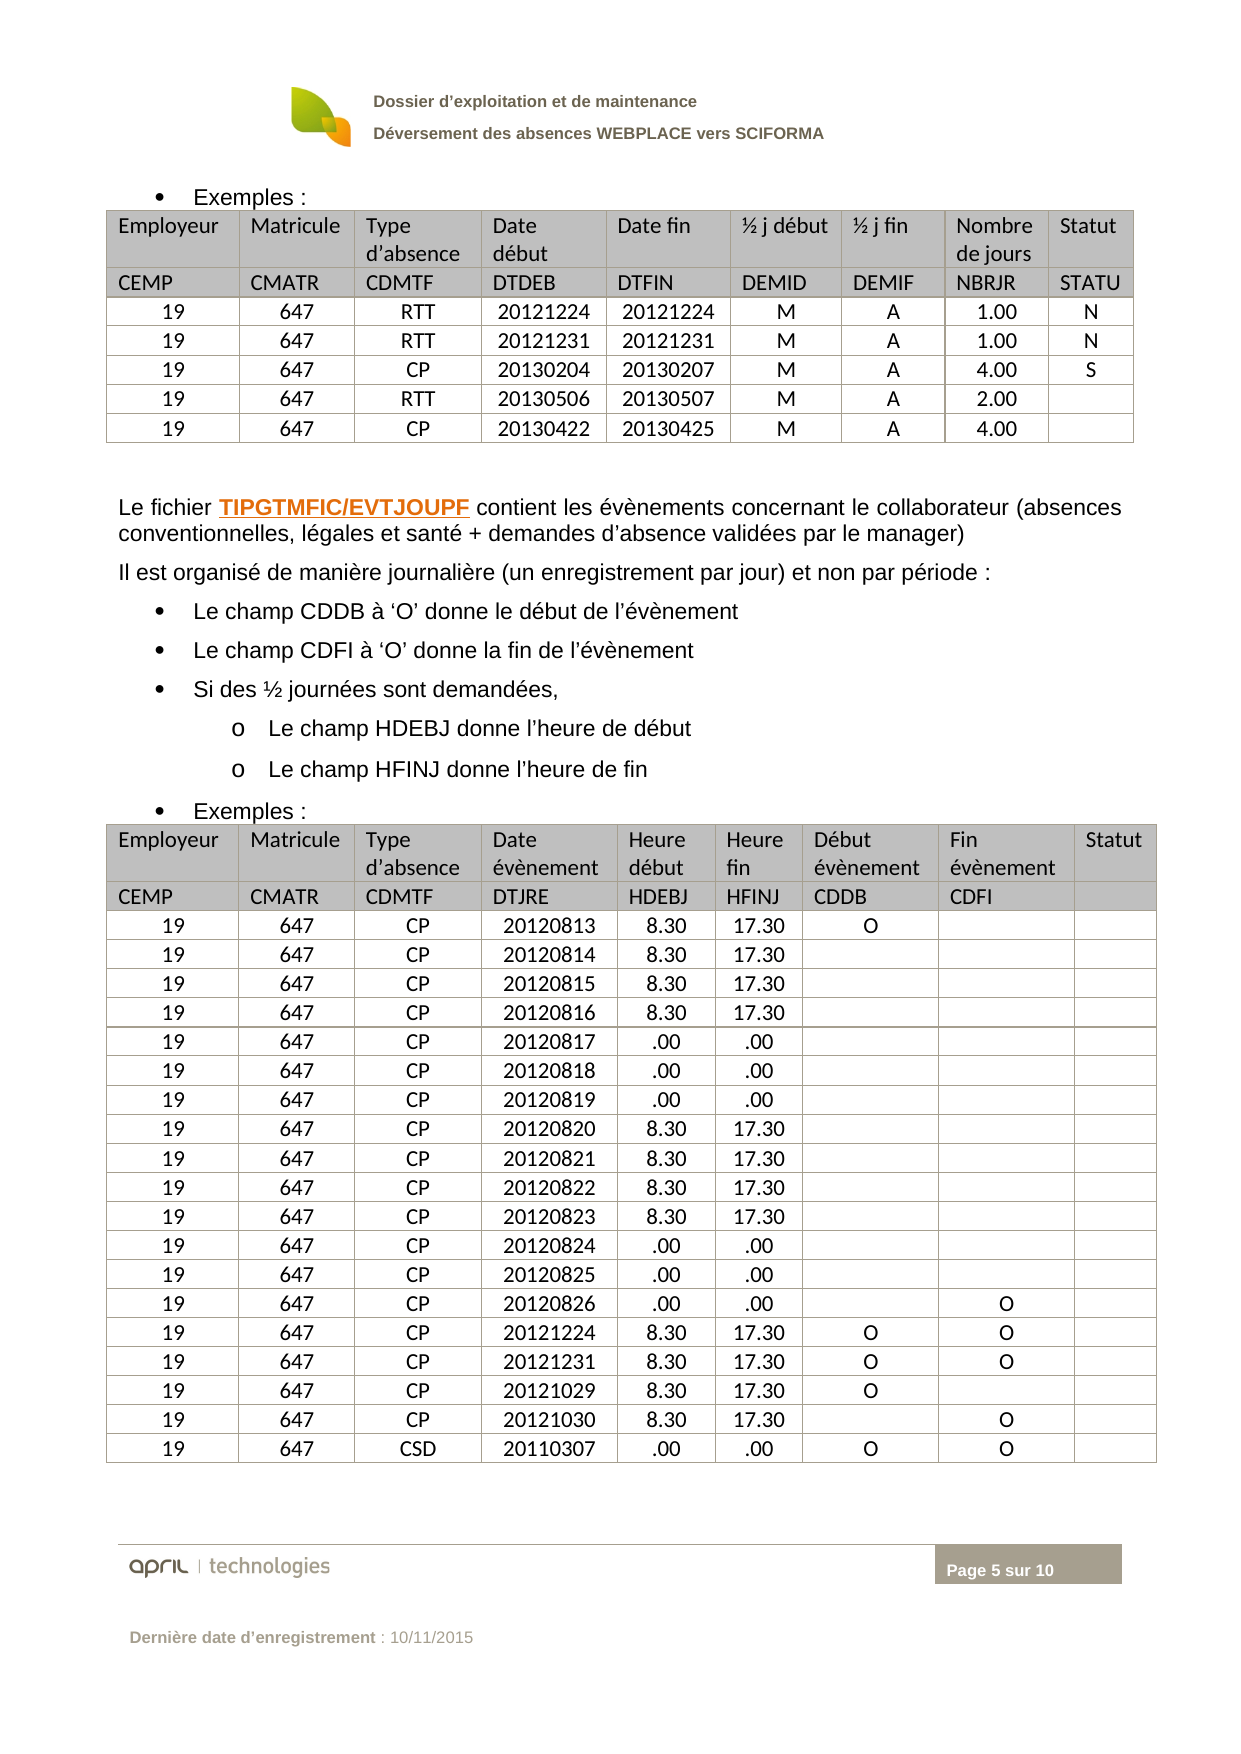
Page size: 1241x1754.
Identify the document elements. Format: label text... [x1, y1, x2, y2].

table_cell .00 [618, 1056, 715, 1084]
table_cell 647 [239, 1318, 354, 1346]
table_cell 17.30 [716, 1202, 802, 1230]
table_cell 19 [107, 298, 239, 325]
table_cell CP [355, 969, 481, 997]
table_header Employeur [107, 825, 238, 881]
table_cell [803, 1144, 938, 1172]
table_cell DTFIN [607, 268, 730, 296]
table_cell [1049, 385, 1133, 413]
table_cell 20130506 [482, 385, 606, 413]
table_cell O [939, 1289, 1074, 1317]
table_cell 20120822 [482, 1173, 617, 1201]
table_cell CP [355, 998, 481, 1026]
table_cell N [1049, 298, 1133, 325]
table_cell [803, 940, 938, 968]
table_cell O [803, 1347, 938, 1375]
table_cell 647 [239, 1173, 354, 1201]
table_cell 2.00 [946, 385, 1048, 413]
table_cell 647 [239, 1434, 354, 1462]
table_cell [1075, 911, 1156, 939]
table_cell .00 [618, 1434, 715, 1462]
table_cell 20121224 [482, 298, 606, 325]
table_cell 19 [107, 1115, 238, 1143]
table_cell 1.00 [946, 326, 1048, 354]
table_cell 647 [239, 1028, 354, 1055]
table_cell 19 [107, 940, 238, 968]
table_cell [939, 1086, 1074, 1113]
table_cell M [731, 326, 841, 354]
table_cell .00 [716, 1260, 802, 1288]
table_cell 647 [239, 969, 354, 997]
table_cell RTT [355, 326, 481, 354]
table_cell A [842, 326, 944, 354]
table_cell M [731, 298, 841, 325]
table_cell [1075, 1202, 1156, 1230]
table_header Début évènement [803, 825, 938, 881]
table_cell 8.30 [618, 969, 715, 997]
table_cell [803, 1260, 938, 1288]
table_cell [1075, 1434, 1156, 1462]
table_cell CSD [355, 1434, 481, 1462]
table_cell CDFI [939, 882, 1074, 910]
table_cell 17.30 [716, 998, 802, 1026]
table_header Employeur [107, 211, 239, 267]
table_cell 19 [107, 1260, 238, 1288]
table_cell 17.30 [716, 911, 802, 939]
table_cell A [842, 414, 944, 442]
table_cell O [803, 1318, 938, 1346]
table_cell .00 [716, 1056, 802, 1084]
table_cell 20130425 [607, 414, 730, 442]
table_cell RTT [355, 298, 481, 325]
table_cell CP [355, 1028, 481, 1055]
table_cell 647 [239, 1144, 354, 1172]
table_cell [1075, 1376, 1156, 1404]
picture [129, 1557, 330, 1578]
table_cell 4.00 [946, 356, 1048, 383]
table_cell 19 [107, 1086, 238, 1113]
table_header Heure début [618, 825, 715, 881]
table_cell 20120819 [482, 1086, 617, 1113]
table_cell 17.30 [716, 1173, 802, 1201]
table_cell CP [355, 1086, 481, 1113]
table_cell [939, 1144, 1074, 1172]
table_cell [939, 1260, 1074, 1288]
table_cell CEMP [107, 882, 238, 910]
table_cell O [803, 1376, 938, 1404]
table_cell STATU [1049, 268, 1133, 296]
table_cell 20130204 [482, 356, 606, 383]
table_cell 19 [107, 998, 238, 1026]
table_cell 20120816 [482, 998, 617, 1026]
table_cell 20121231 [482, 1347, 617, 1375]
table_cell O [939, 1434, 1074, 1462]
table_cell 8.30 [618, 1173, 715, 1201]
table_cell 647 [239, 940, 354, 968]
table_cell 1.00 [946, 298, 1048, 325]
table_cell 8.30 [618, 1202, 715, 1230]
table_cell 20120824 [482, 1231, 617, 1259]
table_cell 20121224 [482, 1318, 617, 1346]
table_cell [1049, 414, 1133, 442]
table_cell 647 [240, 298, 354, 325]
table_cell 8.30 [618, 1405, 715, 1433]
table_cell 647 [239, 911, 354, 939]
table_cell 17.30 [716, 940, 802, 968]
table_header ½ j début [731, 211, 841, 267]
table_header Date début [482, 211, 606, 267]
table_cell [1075, 998, 1156, 1026]
table_cell 647 [239, 1405, 354, 1433]
table_cell .00 [716, 1028, 802, 1055]
table_cell 20121231 [482, 326, 606, 354]
table_cell CP [355, 1231, 481, 1259]
table_cell 19 [107, 969, 238, 997]
table_cell 17.30 [716, 1376, 802, 1404]
table_cell 647 [239, 1376, 354, 1404]
list Le champ HDEBJ donne l’heure de début [231, 715, 1122, 744]
table_cell 20120821 [482, 1144, 617, 1172]
table_cell [939, 1376, 1074, 1404]
table_cell 8.30 [618, 1115, 715, 1143]
table_cell [939, 969, 1074, 997]
table_header Statut [1049, 211, 1133, 267]
table_cell CDMTF [355, 268, 481, 296]
table_cell 20121030 [482, 1405, 617, 1433]
table_cell CEMP [107, 268, 239, 296]
table_cell [803, 1028, 938, 1055]
table_cell 20120817 [482, 1028, 617, 1055]
table_cell CP [355, 1144, 481, 1172]
table_cell 20120820 [482, 1115, 617, 1143]
table_cell DEMID [731, 268, 841, 296]
table_cell 19 [107, 1347, 238, 1375]
table_cell 19 [107, 1434, 238, 1462]
table_cell DTJRE [482, 882, 617, 910]
table_cell [939, 1202, 1074, 1230]
text Il est organisé de manière journalière (un enregistrement par jour) et non par période : [118, 559, 1122, 586]
table_cell [1075, 1318, 1156, 1346]
table_cell [1075, 1231, 1156, 1259]
table_cell .00 [716, 1289, 802, 1317]
table_cell O [939, 1405, 1074, 1433]
table_cell 8.30 [618, 998, 715, 1026]
table_cell 20110307 [482, 1434, 617, 1462]
table_header Heure fin [716, 825, 802, 881]
table_cell 647 [239, 1260, 354, 1288]
table_cell 8.30 [618, 940, 715, 968]
table_cell 20120815 [482, 969, 617, 997]
table_cell 20130507 [607, 385, 730, 413]
table_cell 19 [107, 1376, 238, 1404]
table_header Date fin [607, 211, 730, 267]
table_cell M [731, 414, 841, 442]
table_cell CP [355, 1318, 481, 1346]
table_cell [1075, 940, 1156, 968]
table_header Matricule [239, 825, 354, 881]
table_cell O [803, 1434, 938, 1462]
table_cell CP [355, 1347, 481, 1375]
table_cell 8.30 [618, 1144, 715, 1172]
table_cell [939, 1231, 1074, 1259]
table_cell CDMTF [355, 882, 481, 910]
table_cell CP [355, 1202, 481, 1230]
table_cell [939, 940, 1074, 968]
table_cell 20120826 [482, 1289, 617, 1317]
table_header Statut [1075, 825, 1156, 881]
table_header Date évènement [482, 825, 617, 881]
table_cell CP [355, 1289, 481, 1317]
table_cell 19 [107, 1056, 238, 1084]
table_cell CP [355, 356, 481, 383]
table_cell DEMIF [842, 268, 944, 296]
list Le champ CDDB à ‘O’ donne le début de l’évènement [156, 598, 1122, 624]
table_cell 20120813 [482, 911, 617, 939]
table_cell 19 [107, 356, 239, 383]
table_cell 19 [107, 1231, 238, 1259]
table_cell 647 [239, 1231, 354, 1259]
table_cell [1075, 1405, 1156, 1433]
table_cell A [842, 298, 944, 325]
table_cell CP [355, 940, 481, 968]
table_cell O [939, 1318, 1074, 1346]
table_cell 19 [107, 1173, 238, 1201]
table_cell [1075, 1056, 1156, 1084]
table_cell CDDB [803, 882, 938, 910]
table_cell 4.00 [946, 414, 1048, 442]
table_cell .00 [716, 1434, 802, 1462]
table_cell [803, 969, 938, 997]
table_cell 20121224 [607, 298, 730, 325]
list Le champ CDFI à ‘O’ donne la fin de l’évènement [156, 637, 1122, 663]
table_cell .00 [716, 1231, 802, 1259]
table_cell [939, 1173, 1074, 1201]
table_cell 647 [239, 1202, 354, 1230]
table_cell S [1049, 356, 1133, 383]
table_cell 19 [107, 911, 238, 939]
table_cell 17.30 [716, 1115, 802, 1143]
table_cell CP [355, 1115, 481, 1143]
list Si des ½ journées sont demandées, [156, 676, 1122, 702]
table_cell 20130207 [607, 356, 730, 383]
table_cell 647 [239, 1086, 354, 1113]
table_cell [803, 1086, 938, 1113]
table_cell [803, 1405, 938, 1433]
table_cell 19 [107, 414, 239, 442]
table_header Fin évènement [939, 825, 1074, 881]
list Exemples : [156, 798, 1122, 824]
table_cell .00 [618, 1028, 715, 1055]
table_cell [803, 1231, 938, 1259]
table_cell DTDEB [482, 268, 606, 296]
table_cell CP [355, 1173, 481, 1201]
table_cell CP [355, 414, 481, 442]
table_cell [939, 911, 1074, 939]
table_cell 17.30 [716, 1318, 802, 1346]
table_cell [1075, 1086, 1156, 1113]
table_cell [803, 1056, 938, 1084]
table_cell 19 [107, 1318, 238, 1346]
table_cell CMATR [239, 882, 354, 910]
table_cell CMATR [240, 268, 354, 296]
table_cell .00 [618, 1260, 715, 1288]
list Exemples : [156, 184, 1122, 210]
table_cell HFINJ [716, 882, 802, 910]
table_cell 8.30 [618, 1347, 715, 1375]
table_cell A [842, 356, 944, 383]
table_cell CP [355, 911, 481, 939]
table_cell 19 [107, 1289, 238, 1317]
table_cell O [803, 911, 938, 939]
table_cell [1075, 1173, 1156, 1201]
table_header Type d’absence [355, 211, 481, 267]
table_cell 20120825 [482, 1260, 617, 1288]
table_cell CP [355, 1405, 481, 1433]
table_cell 647 [240, 356, 354, 383]
table_cell [939, 1056, 1074, 1084]
table_cell [803, 1115, 938, 1143]
table_cell 19 [107, 1202, 238, 1230]
table_cell NBRJR [946, 268, 1048, 296]
table_cell .00 [618, 1086, 715, 1113]
table_cell 647 [239, 1056, 354, 1084]
table_cell 647 [240, 414, 354, 442]
table_cell 20130422 [482, 414, 606, 442]
table_cell HDEBJ [618, 882, 715, 910]
table_cell 19 [107, 1405, 238, 1433]
table_cell [939, 1028, 1074, 1055]
table_header Matricule [240, 211, 354, 267]
table_cell 20120823 [482, 1202, 617, 1230]
table_cell 647 [240, 385, 354, 413]
table_cell 17.30 [716, 1347, 802, 1375]
table_cell .00 [716, 1086, 802, 1113]
table_cell [803, 1289, 938, 1317]
table_cell [939, 998, 1074, 1026]
table_cell 647 [239, 1115, 354, 1143]
table_cell [939, 1115, 1074, 1143]
table_cell 8.30 [618, 1376, 715, 1404]
table_cell 647 [239, 1289, 354, 1317]
table_cell [803, 998, 938, 1026]
picture [291, 87, 351, 147]
table_cell [1075, 1144, 1156, 1172]
table_cell 19 [107, 385, 239, 413]
table_cell CP [355, 1260, 481, 1288]
table_cell 20121029 [482, 1376, 617, 1404]
table_cell 19 [107, 1144, 238, 1172]
table_header ½ j fin [842, 211, 944, 267]
table_cell 8.30 [618, 1318, 715, 1346]
table_cell .00 [618, 1289, 715, 1317]
table_cell .00 [618, 1231, 715, 1259]
table_cell [803, 1173, 938, 1201]
table_cell A [842, 385, 944, 413]
table_cell [1075, 882, 1156, 910]
table_cell N [1049, 326, 1133, 354]
table_cell 17.30 [716, 1144, 802, 1172]
table_header Nombre de jours [946, 211, 1048, 267]
table_cell 647 [240, 326, 354, 354]
table_cell M [731, 385, 841, 413]
table_cell CP [355, 1376, 481, 1404]
table_cell [1075, 1260, 1156, 1288]
table_cell 17.30 [716, 969, 802, 997]
table_cell RTT [355, 385, 481, 413]
table_cell 8.30 [618, 911, 715, 939]
table_cell [1075, 969, 1156, 997]
table_cell 19 [107, 326, 239, 354]
table_cell 647 [239, 1347, 354, 1375]
table_cell [803, 1202, 938, 1230]
table_cell O [939, 1347, 1074, 1375]
table_cell [1075, 1347, 1156, 1375]
table_cell [1075, 1028, 1156, 1055]
table_cell 20121231 [607, 326, 730, 354]
table_cell [1075, 1115, 1156, 1143]
table_cell 17.30 [716, 1405, 802, 1433]
table_cell 20120814 [482, 940, 617, 968]
text Le fichier TIPGTMFIC/EVTJOUPF contient les évènements concernant le collaborateur (absences conventionnelles, légales et santé + demandes d’absence validées par le manager) [118, 494, 1122, 547]
table_cell 20120818 [482, 1056, 617, 1084]
list Le champ HFINJ donne l’heure de fin [231, 756, 1122, 785]
table_header Type d’absence [355, 825, 481, 881]
table_cell CP [355, 1056, 481, 1084]
table_cell [1075, 1289, 1156, 1317]
table_cell M [731, 356, 841, 383]
table_cell 19 [107, 1028, 238, 1055]
table_cell 647 [239, 998, 354, 1026]
